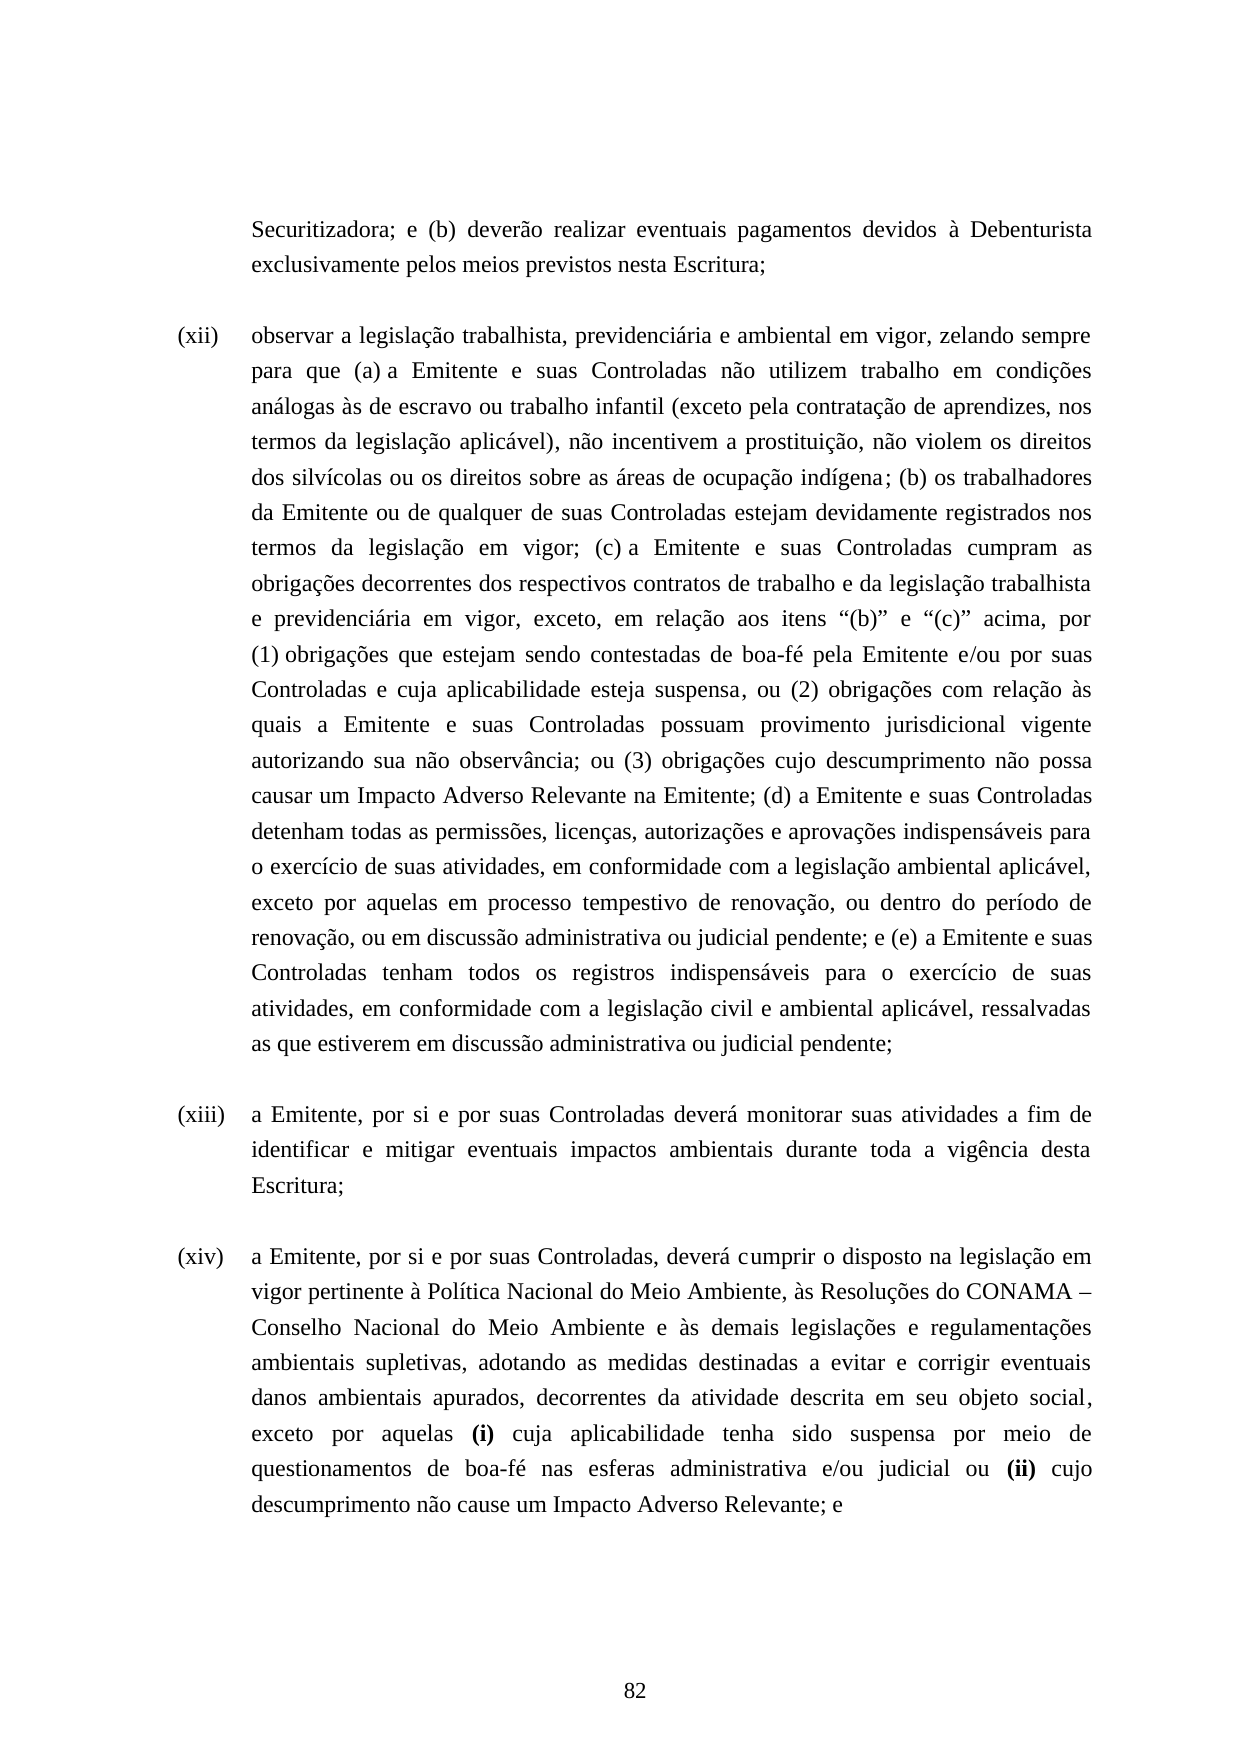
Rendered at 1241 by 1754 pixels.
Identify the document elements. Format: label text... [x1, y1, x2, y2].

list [177, 207, 1092, 278]
list observar a legislação trabalhista, previdenciária e ambiental em vigor, zelando sempre para que (a) a Emitente e suas Controladas não utilizem trabalho em condições análogas às de escravo ou trabalho infantil (exceto pela contratação de aprendizes, nos termos da legislação aplicável), não incentivem a prostituição, não violem os direitos dos silvícolas ou os direitos sobre as áreas de ocupação indígena; (b) os trabalhadores da Emitente ou de qualquer de suas Controladas estejam devidamente registrados nos termos da legislação em vigor; (c) a Emitente e suas Controladas cumpram as obrigações decorrentes dos respectivos contratos de trabalho e da legislação trabalhista e previdenciária em vigor, exceto, em relação aos itens “(b)” e “(c)” acima, por (1) obrigações que estejam sendo contestadas de boa-fé pela Emitente e/ou por suas Controladas e cuja aplicabilidade esteja suspensa, ou (2) obrigações com relação às quais a Emitente e suas Controladas possuam provimento jurisdicional vigente autorizando sua não observância; ou (3) obrigações cujo descumprimento não possa causar um Impacto Adverso Relevante na Emitente; (d) a Emitente e suas Controladas detenham todas as permissões, licenças, autorizações e aprovações indispensáveis para o exercício de suas atividades, em conformidade com a legislação ambiental aplicável, exceto por aquelas em processo tempestivo de renovação, ou dentro do período de renovação, ou em discussão administrativa ou judicial pendente; e (e) a Emitente e suas Controladas tenham todos os registros indispensáveis para o exercício de suas atividades, em conformidade com a legislação civil e ambiental aplicável, ressalvadas as que estiverem em discussão administrativa ou judicial pendente; [177, 313, 1092, 1057]
list a Emitente, por si e por suas Controladas, deverá cumprir o disposto na legislação em vigor pertinente à Política Nacional do Meio Ambiente, às Resoluções do CONAMA – Conselho Nacional do Meio Ambiente e às demais legislações e regulamentações ambientais supletivas, adotando as medidas destinadas a evitar e corrigir eventuais danos ambientais apurados, decorrentes da atividade descrita em seu objeto social, exceto por aquelas (i) cuja aplicabilidade tenha sido suspensa por meio de questionamentos de boa-fé nas esferas administrativa e/ou judicial ou (ii) cujo descumprimento não cause um Impacto Adverso Relevante; e [177, 1234, 1092, 1517]
list a Emitente, por si e por suas Controladas deverá monitorar suas atividades a fim de identificar e mitigar eventuais impactos ambientais durante toda a vigência desta Escritura; [177, 1092, 1092, 1198]
